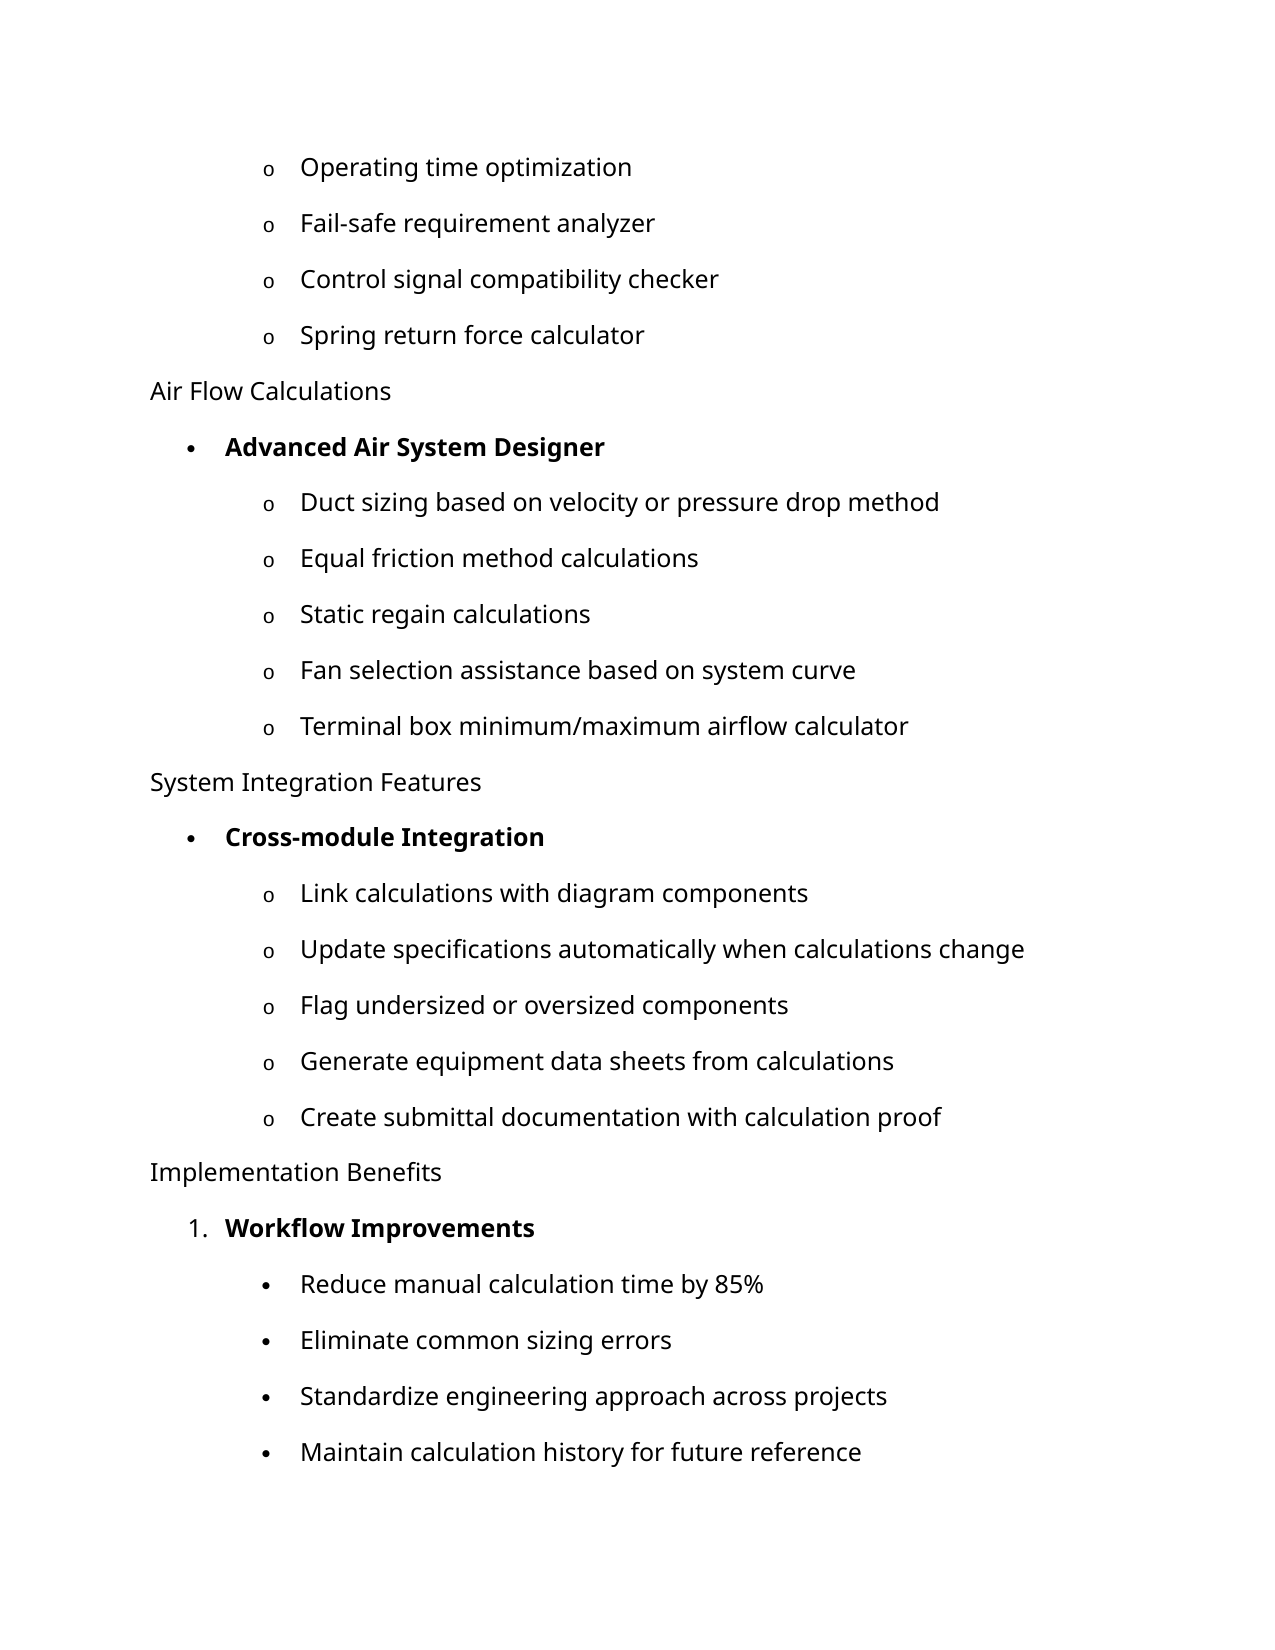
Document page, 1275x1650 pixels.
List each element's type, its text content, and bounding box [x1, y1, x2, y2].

list Eliminate common sizing errors [262, 1322, 1125, 1357]
list Standardize engineering approach across projects [262, 1378, 1125, 1412]
list Equal friction method calculations [262, 541, 1125, 575]
list Fan selection assistance based on system curve [262, 652, 1125, 687]
list Generate equipment data sheets from calculations [262, 1043, 1125, 1077]
list Spring return force calculator [262, 317, 1125, 352]
list Static regain calculations [262, 597, 1125, 631]
list Cross-module Integration [187, 820, 1125, 854]
list Reduce manual calculation time by 85% [262, 1267, 1125, 1301]
text Air Flow Calculations [150, 373, 1125, 407]
list Flag undersized or oversized components [262, 987, 1125, 1022]
list Fail-safe requirement analyzer [262, 206, 1125, 240]
list Operating time optimization [262, 150, 1125, 184]
list Duct sizing based on velocity or pressure drop method [262, 485, 1125, 519]
list Update specifications automatically when calculations change [262, 932, 1125, 966]
text System Integration Features [150, 764, 1125, 798]
list Workflow Improvements [187, 1211, 1125, 1245]
list Create submittal documentation with calculation proof [262, 1099, 1125, 1133]
list Terminal box minimum/maximum airflow calculator [262, 708, 1125, 742]
text Implementation Benefits [150, 1155, 1125, 1189]
list Control signal compatibility checker [262, 262, 1125, 296]
list Link calculations with diagram components [262, 876, 1125, 910]
list Advanced Air System Designer [187, 429, 1125, 463]
list Maintain calculation history for future reference [262, 1434, 1125, 1468]
